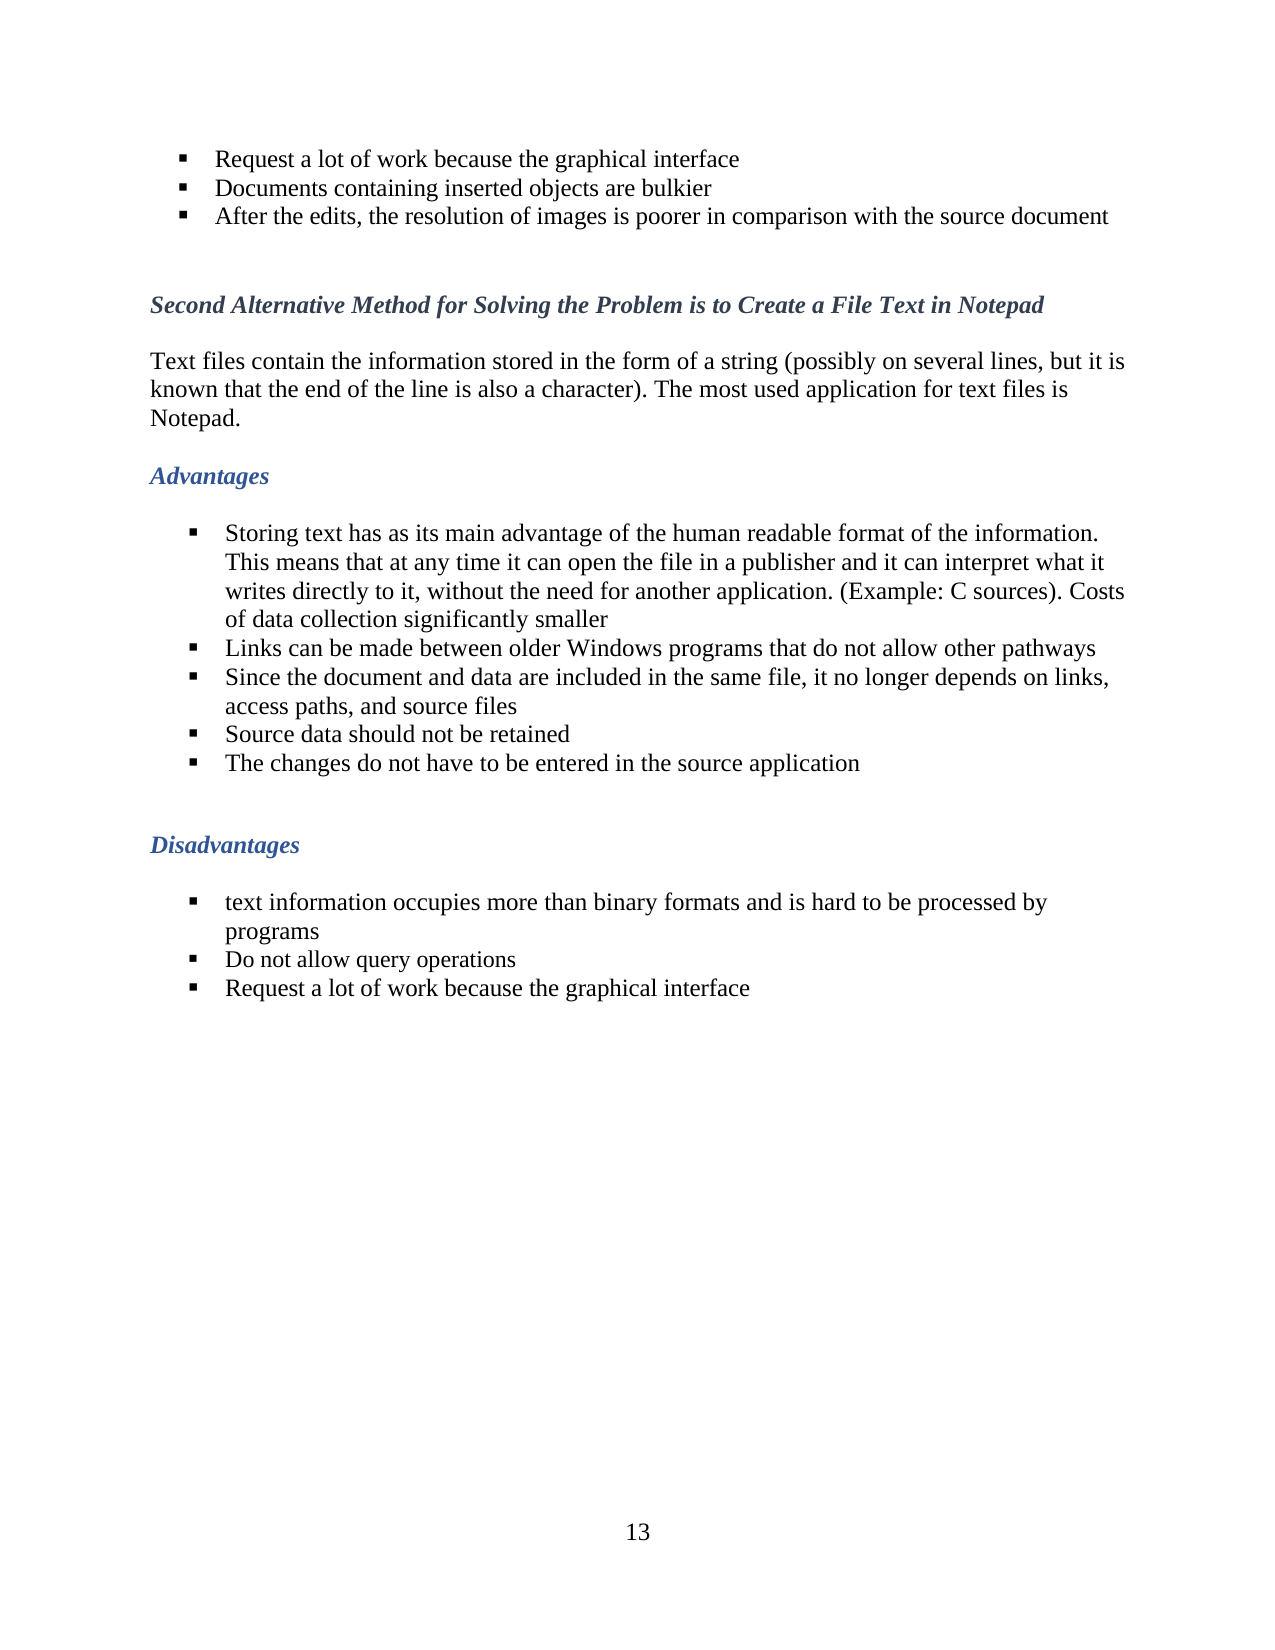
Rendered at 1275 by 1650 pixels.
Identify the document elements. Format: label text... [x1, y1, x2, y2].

list Request a lot of work because the graphical interface [187, 973, 1137, 1002]
text Advantages [150, 461, 1137, 489]
list text information occupies more than binary formats and is hard to be processed by programs [187, 887, 1137, 945]
list Links can be made between older Windows programs that do not allow other pathways [187, 633, 1137, 662]
list The changes do not have to be entered in the source application [187, 748, 1137, 777]
list Do not allow query operations [187, 945, 1137, 973]
list Storing text has as its main advantage of the human readable format of the information. This means that at any time it can open the file in a publisher and it can interpret what it writes directly to it, without the need for another application. (Example: C sources). Costs of data collection significantly smaller [187, 518, 1137, 633]
subtitle Second Alternative Method for Solving the Problem is to Create a File Text in Notepad [150, 291, 1137, 319]
text Text files contain the information stored in the form of a string (possibly on several lines, but it is known that the end of the line is also a character). The most used application for text files is Notepad. [150, 346, 1137, 432]
list Request a lot of work because the graphical interface [177, 144, 1137, 172]
list After the edits, the resolution of images is poorer in comparison with the source document [177, 201, 1137, 230]
list Since the document and data are included in the same file, it no longer depends on links, access paths, and source files [187, 662, 1137, 719]
text Disadvantages [150, 830, 1137, 858]
list Documents containing inserted objects are bulkier [177, 173, 1137, 201]
list Source data should not be retained [187, 719, 1137, 748]
